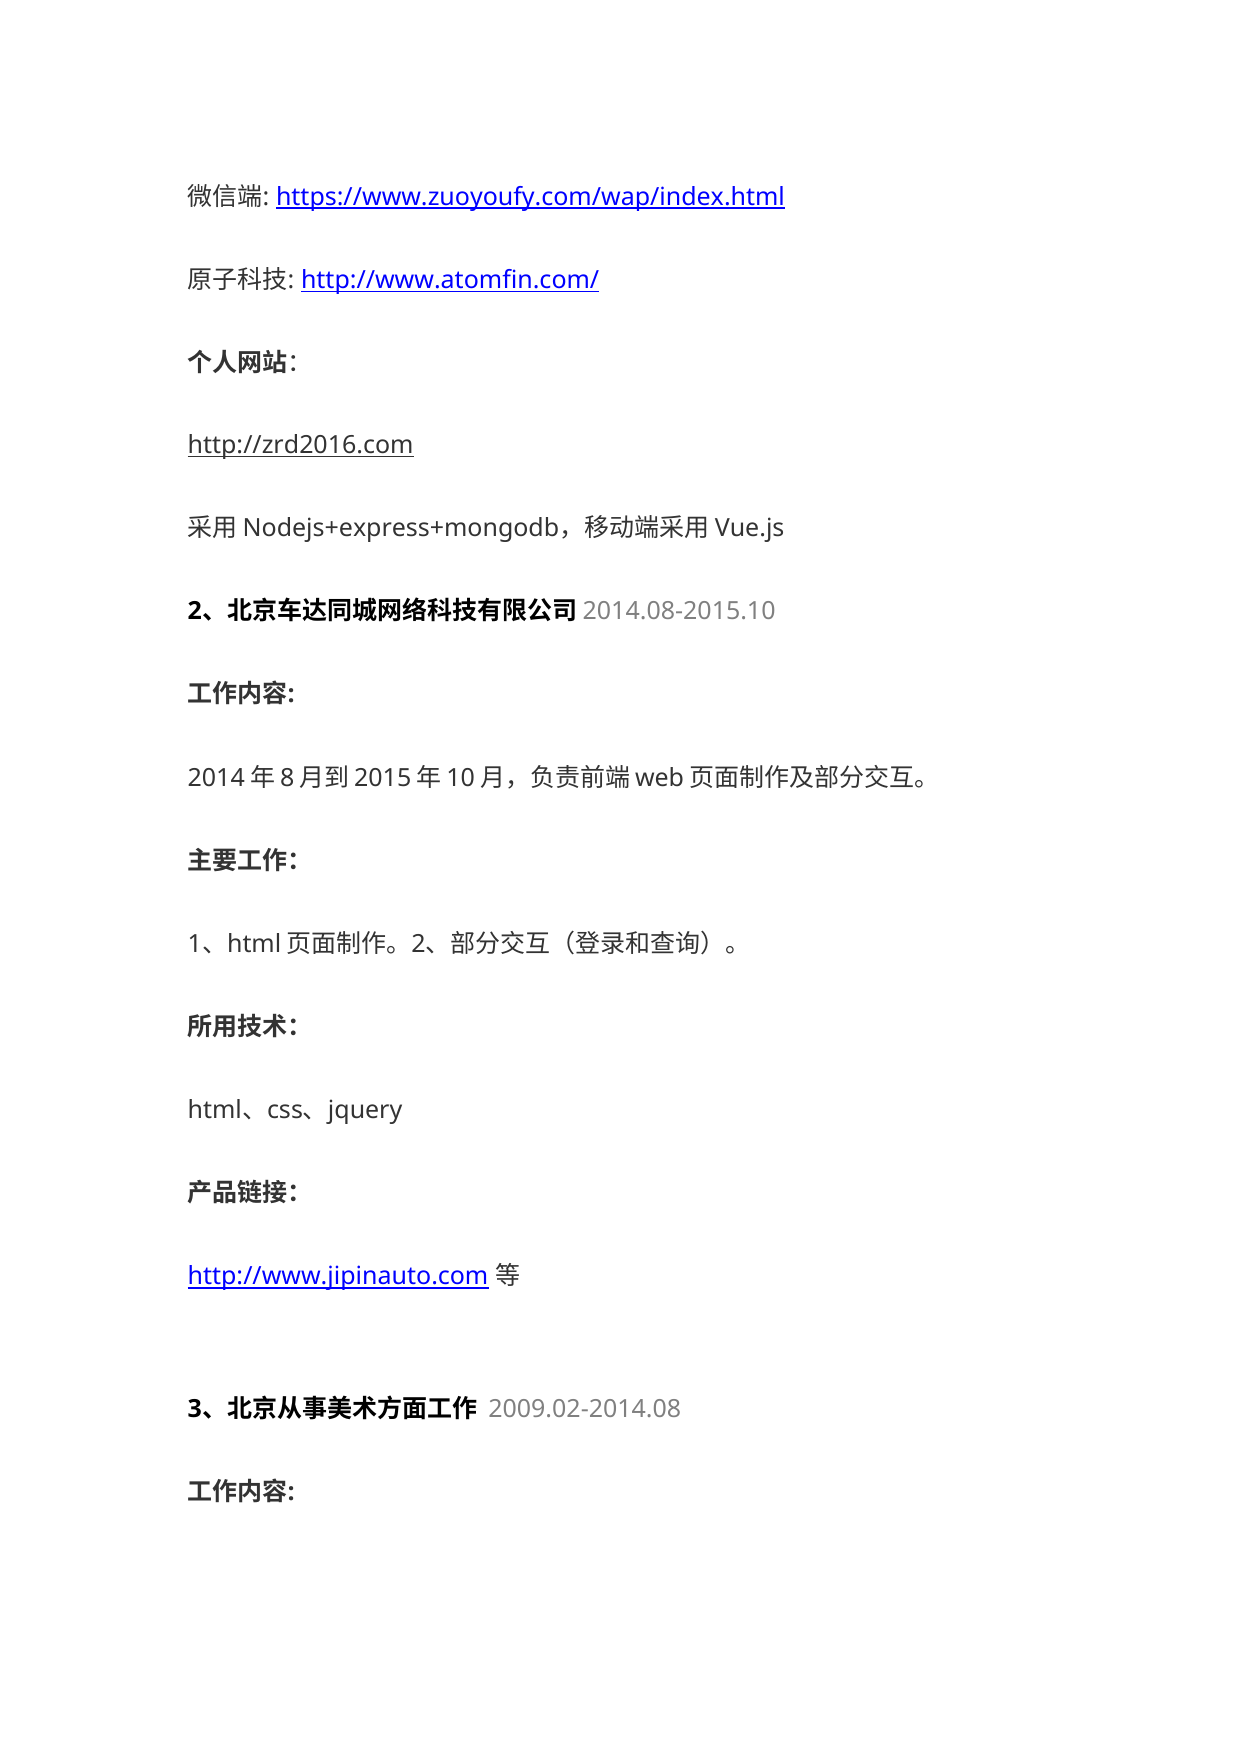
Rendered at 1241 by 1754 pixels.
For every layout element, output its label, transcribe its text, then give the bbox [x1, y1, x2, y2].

text 微信端: https://www.zuoyoufy.com/wap/index.html [187, 162, 1053, 227]
text 2014年8月到2015年10月，负责前端web页面制作及部分交互。 [187, 743, 1053, 808]
text http://www.jipinauto.com 等 [187, 1241, 1053, 1306]
text 原子科技: http://www.atomfin.com/ [187, 245, 1053, 310]
text 1、html页面制作。2、部分交互（登录和查询）。 [187, 909, 1053, 974]
text 个人网站： [187, 328, 1053, 393]
text 所用技术： [187, 992, 1053, 1057]
text html、css、jquery [187, 1075, 1053, 1140]
text 2、北京车达同城网络科技有限公司 2014.08-2015.10 [187, 576, 1053, 641]
text 工作内容: [187, 1457, 1053, 1522]
text http://zrd2016.com [187, 411, 1053, 476]
text 主要工作： [187, 826, 1053, 891]
text 产品链接： [187, 1158, 1053, 1223]
text 工作内容: [187, 659, 1053, 724]
text 采用Nodejs+express+mongodb，移动端采用Vue.js [187, 493, 1053, 558]
text 3、北京从事美术方面工作 2009.02-2014.08 [187, 1374, 1053, 1439]
